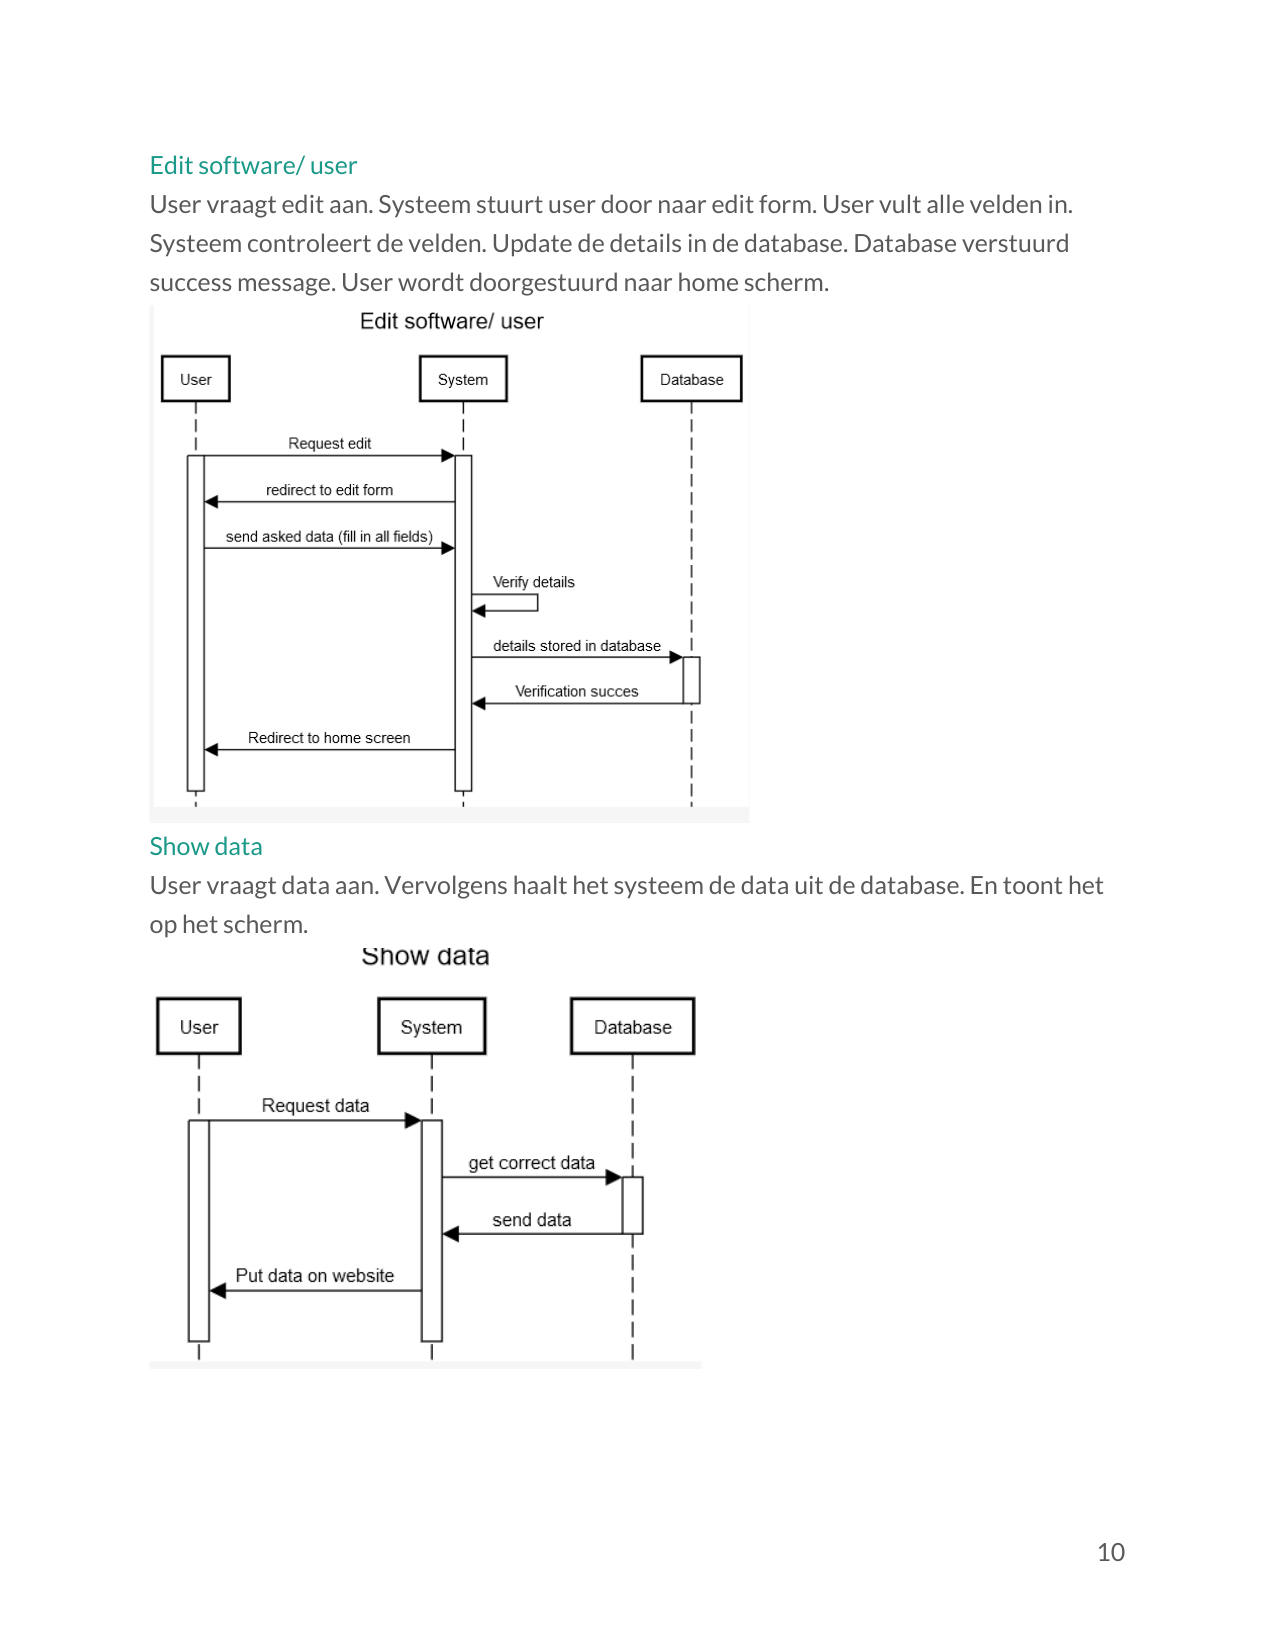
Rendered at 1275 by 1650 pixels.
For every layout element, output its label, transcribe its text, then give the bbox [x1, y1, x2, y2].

subtitle Edit software/ user [149, 150, 1125, 180]
text User vraagt data aan. Vervolgens haalt het systeem de data uit de database. En toont het op het scherm. [149, 870, 1125, 939]
text User vraagt edit aan. Systeem stuurt user door naar edit form. User vult alle velden in. Systeem controleert de velden. Update de details in de database. Database verstuurd success message. User wordt doorgestuurd naar home scherm. [149, 189, 1125, 297]
picture [149, 948, 702, 1369]
picture [149, 305, 750, 823]
subtitle Show data [149, 831, 1125, 861]
